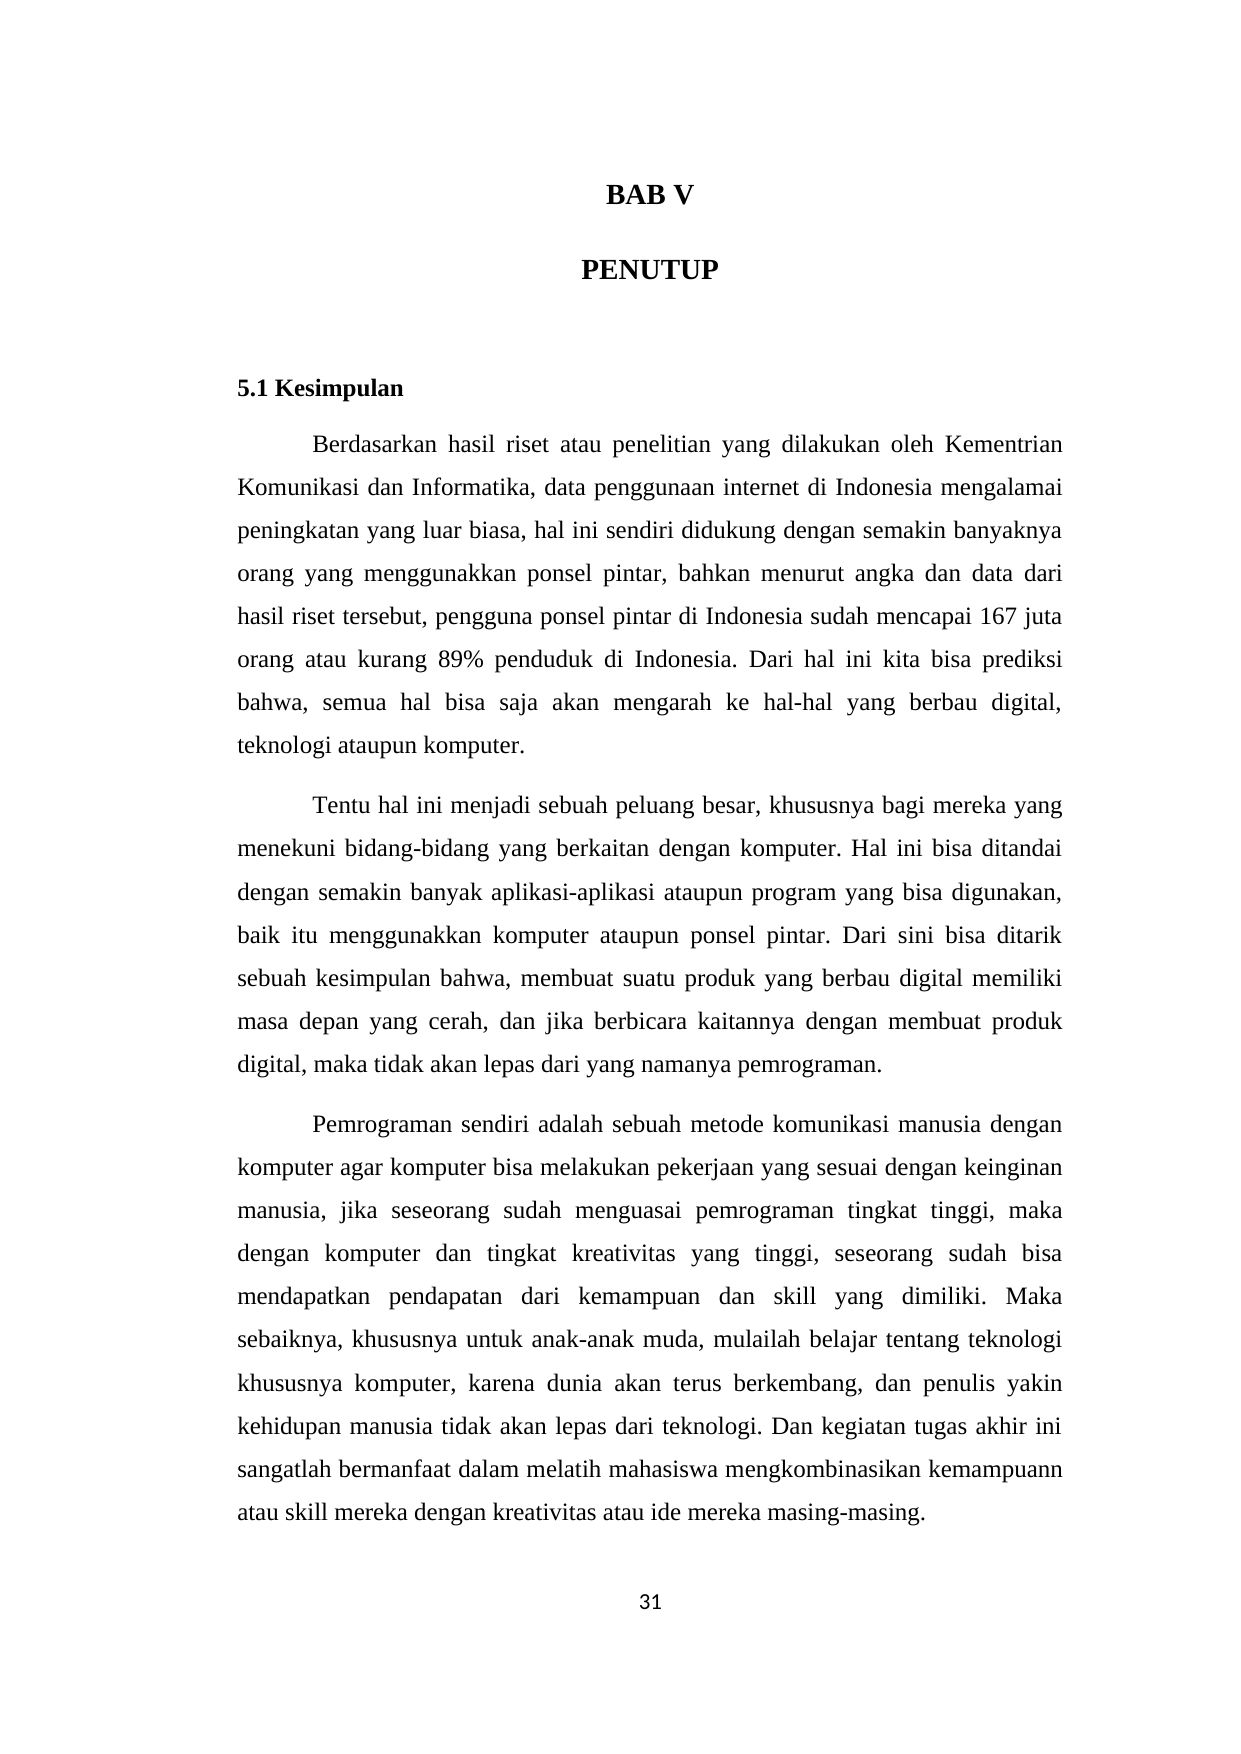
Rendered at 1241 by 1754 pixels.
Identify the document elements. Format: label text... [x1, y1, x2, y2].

subtitle 5.1 Kesimpulan [237, 373, 1063, 401]
text Pemrograman sendiri adalah sebuah metode komunikasi manusia dengan komputer agar komputer bisa melakukan pekerjaan yang sesuai dengan keinginan manusia, jika seseorang sudah menguasai pemrograman tingkat tinggi, maka dengan komputer dan tingkat kreativitas yang tinggi, seseorang sudah bisa mendapatkan pendapatan dari kemampuan dan skill yang dimiliki. Maka sebaiknya, khususnya untuk anak-anak muda, mulailah belajar tentang teknologi khususnya komputer, karena dunia akan terus berkembang, dan penulis yakin kehidupan manusia tidak akan lepas dari teknologi. Dan kegiatan tugas akhir ini sangatlah bermanfaat dalam melatih mahasiswa mengkombinasikan kemampuann atau skill mereka dengan kreativitas atau ide mereka masing-masing. [237, 1109, 1063, 1526]
subtitle PENUTUP [237, 252, 1063, 286]
text Tentu hal ini menjadi sebuah peluang besar, khususnya bagi mereka yang menekuni bidang-bidang yang berkaitan dengan komputer. Hal ini bisa ditandai dengan semakin banyak aplikasi-aplikasi ataupun program yang bisa digunakan, baik itu menggunakkan komputer ataupun ponsel pintar. Dari sini bisa ditarik sebuah kesimpulan bahwa, membuat suatu produk yang berbau digital memiliki masa depan yang cerah, dan jika berbicara kaitannya dengan membuat produk digital, maka tidak akan lepas dari yang namanya pemrograman. [237, 790, 1063, 1078]
subtitle BAB V [237, 177, 1063, 211]
text Berdasarkan hasil riset atau penelitian yang dilakukan oleh Kementrian Komunikasi dan Informatika, data penggunaan internet di Indonesia mengalamai peningkatan yang luar biasa, hal ini sendiri didukung dengan semakin banyaknya orang yang menggunakkan ponsel pintar, bahkan menurut angka dan data dari hasil riset tersebut, pengguna ponsel pintar di Indonesia sudah mencapai 167 juta orang atau kurang 89% penduduk di Indonesia. Dari hal ini kita bisa prediksi bahwa, semua hal bisa saja akan mengarah ke hal-hal yang berbau digital, teknologi ataupun komputer. [237, 429, 1063, 759]
